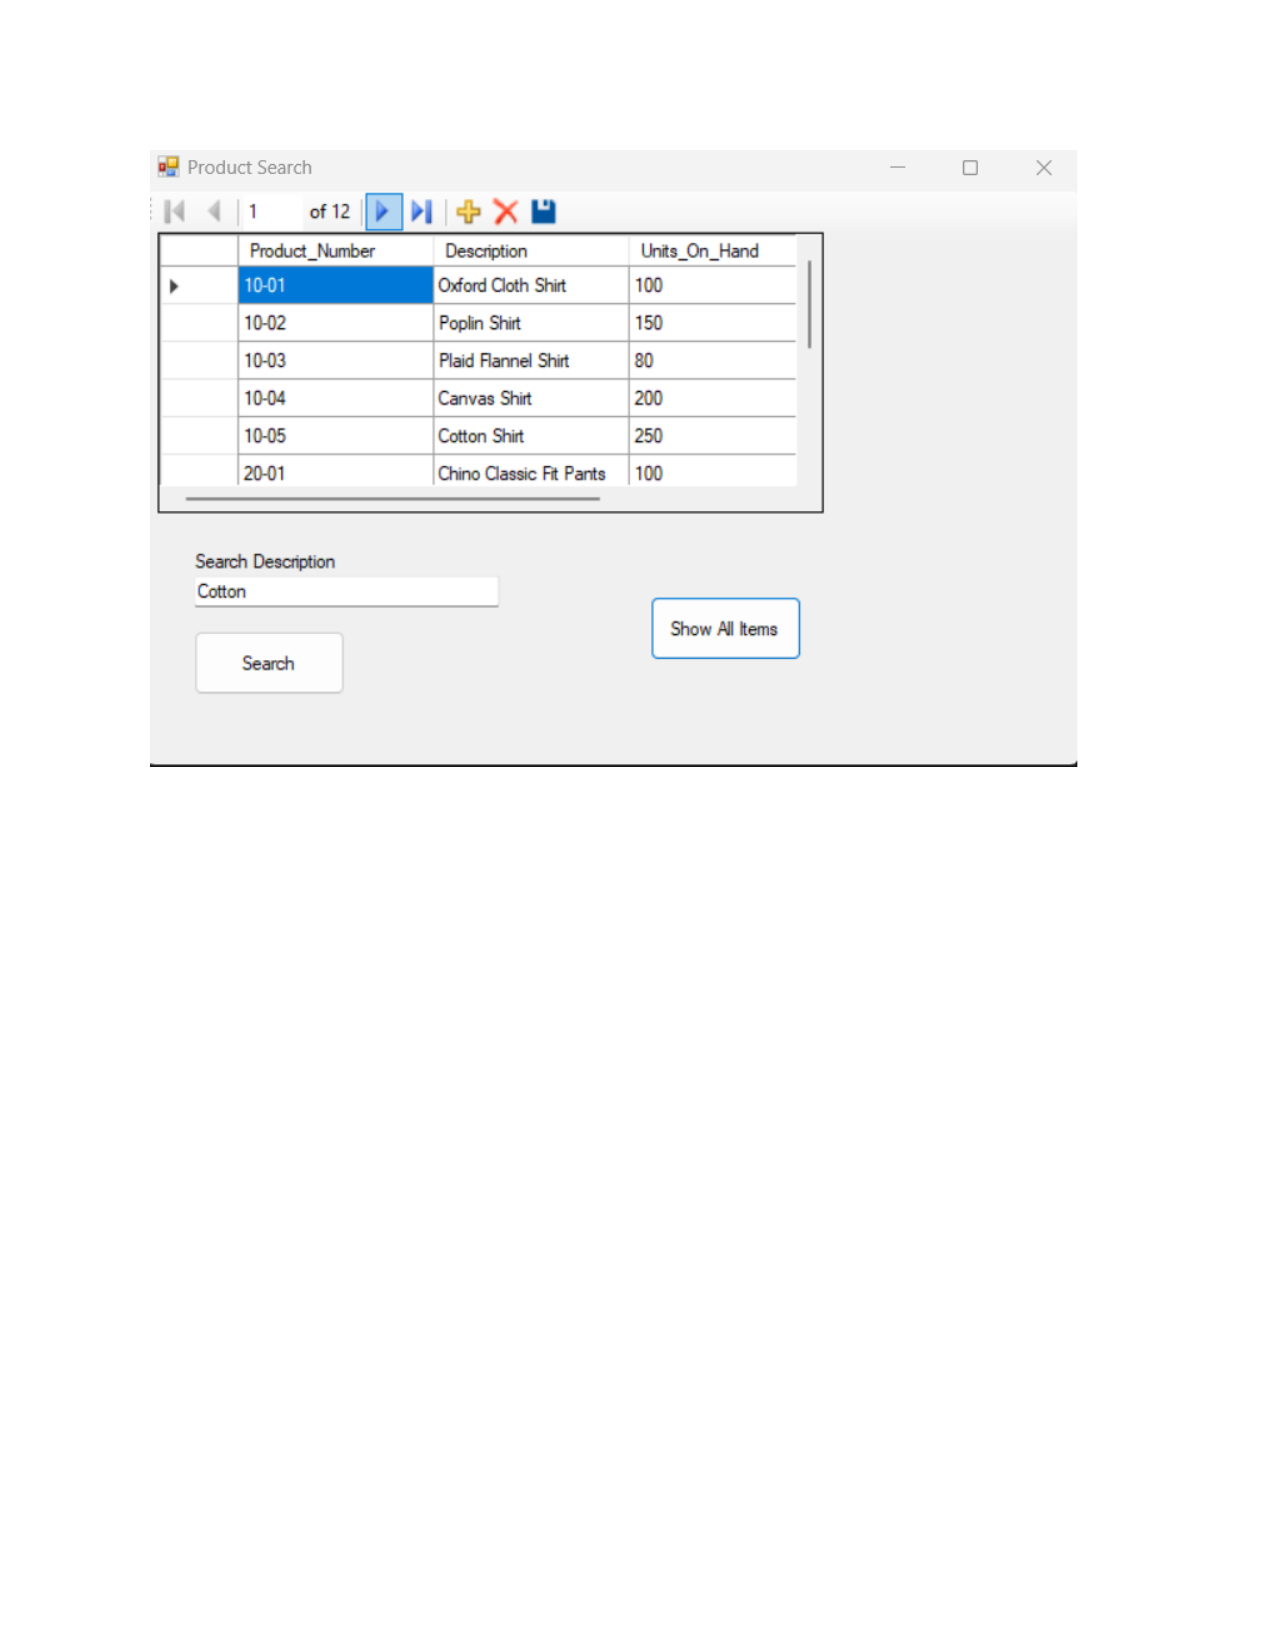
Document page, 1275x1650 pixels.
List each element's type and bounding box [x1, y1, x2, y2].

picture [150, 150, 1078, 767]
